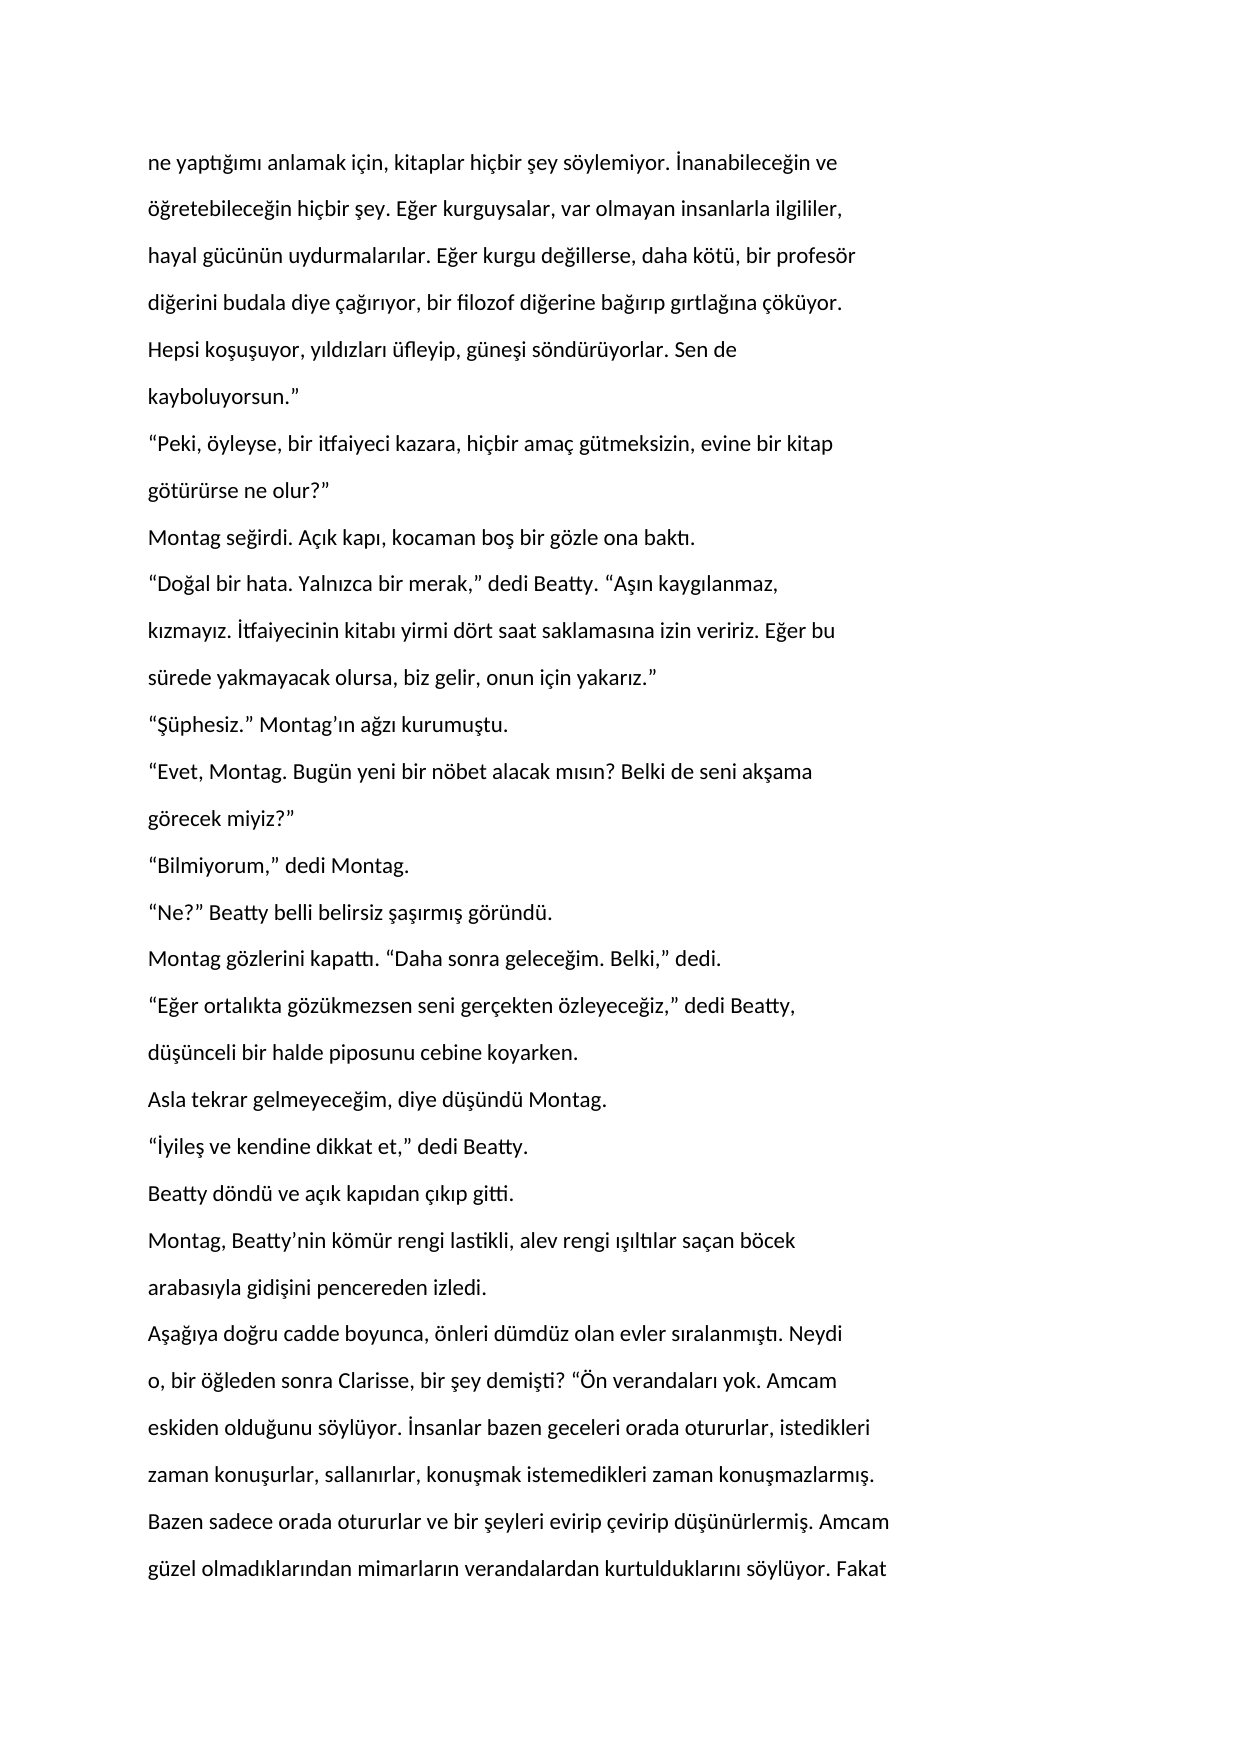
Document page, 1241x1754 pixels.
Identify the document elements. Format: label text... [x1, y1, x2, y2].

text Bazen sadece orada otururlar ve bir şeyleri evirip çevirip düşünürlermiş. Amcam [148, 1507, 1093, 1535]
text “Doğal bir hata. Yalnızca bir merak,” dedi Beatty. “Aşın kaygılanmaz, [148, 569, 1093, 597]
text sürede yakmayacak olursa, biz gelir, onun için yakarız.” [148, 663, 1093, 691]
text götürürse ne olur?” [148, 476, 1093, 504]
text Beatty döndü ve açık kapıdan çıkıp gitti. [148, 1179, 1093, 1207]
text diğerini budala diye çağırıyor, bir filozof diğerine bağırıp gırtlağına çöküyor. [148, 288, 1093, 316]
text hayal gücünün uydurmalarılar. Eğer kurgu değillerse, daha kötü, bir profesör [148, 241, 1093, 269]
text Montag seğirdi. Açık kapı, kocaman boş bir gözle ona baktı. [148, 523, 1093, 551]
text arabasıyla gidişini pencereden izledi. [148, 1273, 1093, 1301]
text “Evet, Montag. Bugün yeni bir nöbet alacak mısın? Belki de seni akşama [148, 757, 1093, 785]
text zaman konuşurlar, sallanırlar, konuşmak istemedikleri zaman konuşmazlarmış. [148, 1460, 1093, 1488]
text ne yaptığımı anlamak için, kitaplar hiçbir şey söylemiyor. İnanabileceğin ve [148, 148, 1093, 176]
text Montag, Beatty’nin kömür rengi lastikli, alev rengi ışıltılar saçan böcek [148, 1226, 1093, 1254]
text “Peki, öyleyse, bir itfaiyeci kazara, hiçbir amaç gütmeksizin, evine bir kitap [148, 429, 1093, 457]
text Montag gözlerini kapattı. “Daha sonra geleceğim. Belki,” dedi. [148, 944, 1093, 972]
text “Bilmiyorum,” dedi Montag. [148, 851, 1093, 879]
text güzel olmadıklarından mimarların verandalardan kurtulduklarını söylüyor. Fakat [148, 1554, 1093, 1582]
text görecek miyiz?” [148, 804, 1093, 832]
text “Ne?” Beatty belli belirsiz şaşırmış göründü. [148, 898, 1093, 926]
text o, bir öğleden sonra Clarisse, bir şey demişti? “Ön verandaları yok. Amcam [148, 1366, 1093, 1394]
text Hepsi koşuşuyor, yıldızları üfleyip, güneşi söndürüyorlar. Sen de [148, 335, 1093, 363]
text eskiden olduğunu söylüyor. İnsanlar bazen geceleri orada otururlar, istedikleri [148, 1413, 1093, 1441]
text “İyileş ve kendine dikkat et,” dedi Beatty. [148, 1132, 1093, 1160]
text “Eğer ortalıkta gözükmezsen seni gerçekten özleyeceğiz,” dedi Beatty, [148, 991, 1093, 1019]
text öğretebileceğin hiçbir şey. Eğer kurguysalar, var olmayan insanlarla ilgililer, [148, 194, 1093, 222]
text Asla tekrar gelmeyeceğim, diye düşündü Montag. [148, 1085, 1093, 1113]
text düşünceli bir halde piposunu cebine koyarken. [148, 1038, 1093, 1066]
text Aşağıya doğru cadde boyunca, önleri dümdüz olan evler sıralanmıştı. Neydi [148, 1319, 1093, 1347]
text kayboluyorsun.” [148, 382, 1093, 410]
text kızmayız. İtfaiyecinin kitabı yirmi dört saat saklamasına izin veririz. Eğer bu [148, 616, 1093, 644]
text “Şüphesiz.” Montag’ın ağzı kurumuştu. [148, 710, 1093, 738]
